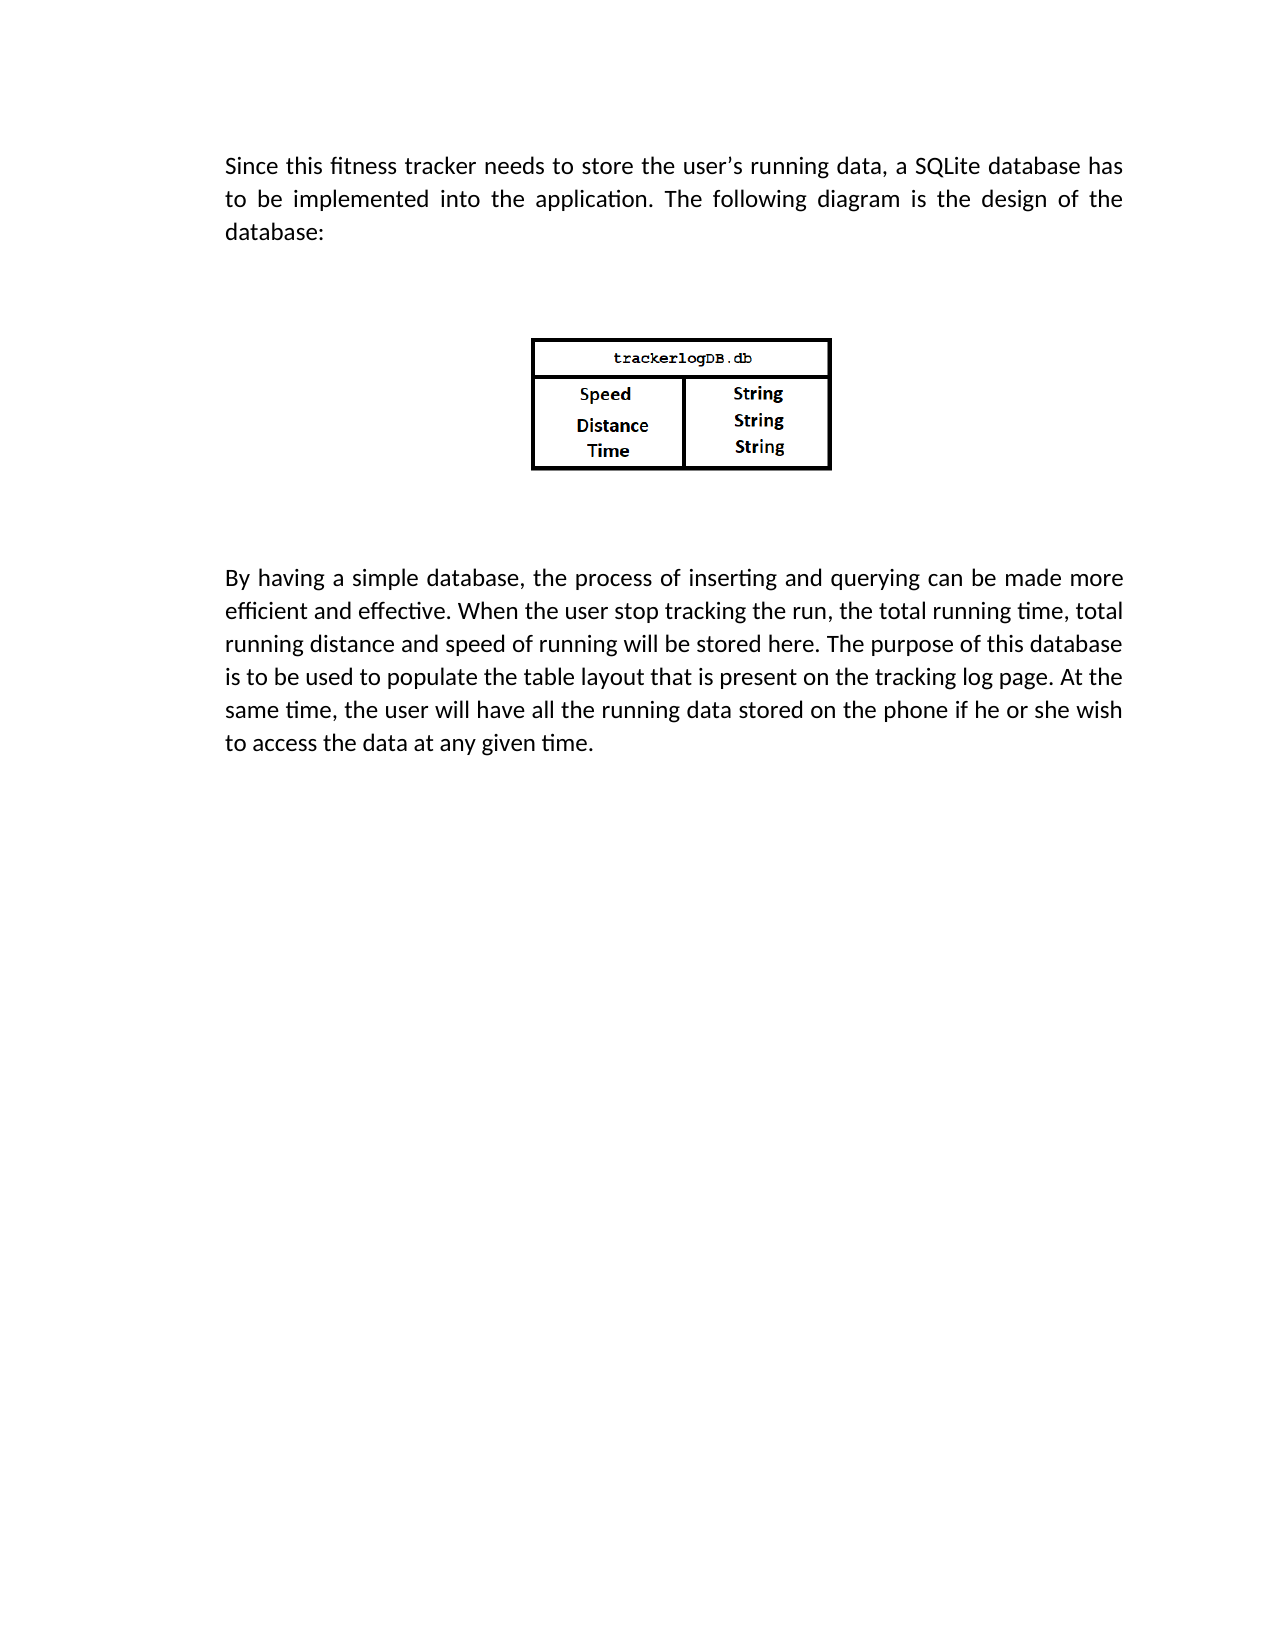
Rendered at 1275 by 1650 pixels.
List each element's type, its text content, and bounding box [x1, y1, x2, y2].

list Since this fitness tracker needs to store the user’s running data, a SQLite database has to be implemented into the application. The following diagram is the design of the database: [225, 150, 1125, 246]
list By having a simple database, the process of inserting and querying can be made more efficient and effective. When the user stop tracking the run, the total running time, total running distance and speed of running will be stored here. The purpose of this database is to be used to populate the table layout that is present on the tracking log page. At the same time, the user will have all the running data stored on the phone if he or she wish to access the data at any given time. [225, 562, 1125, 757]
picture [434, 314, 916, 528]
